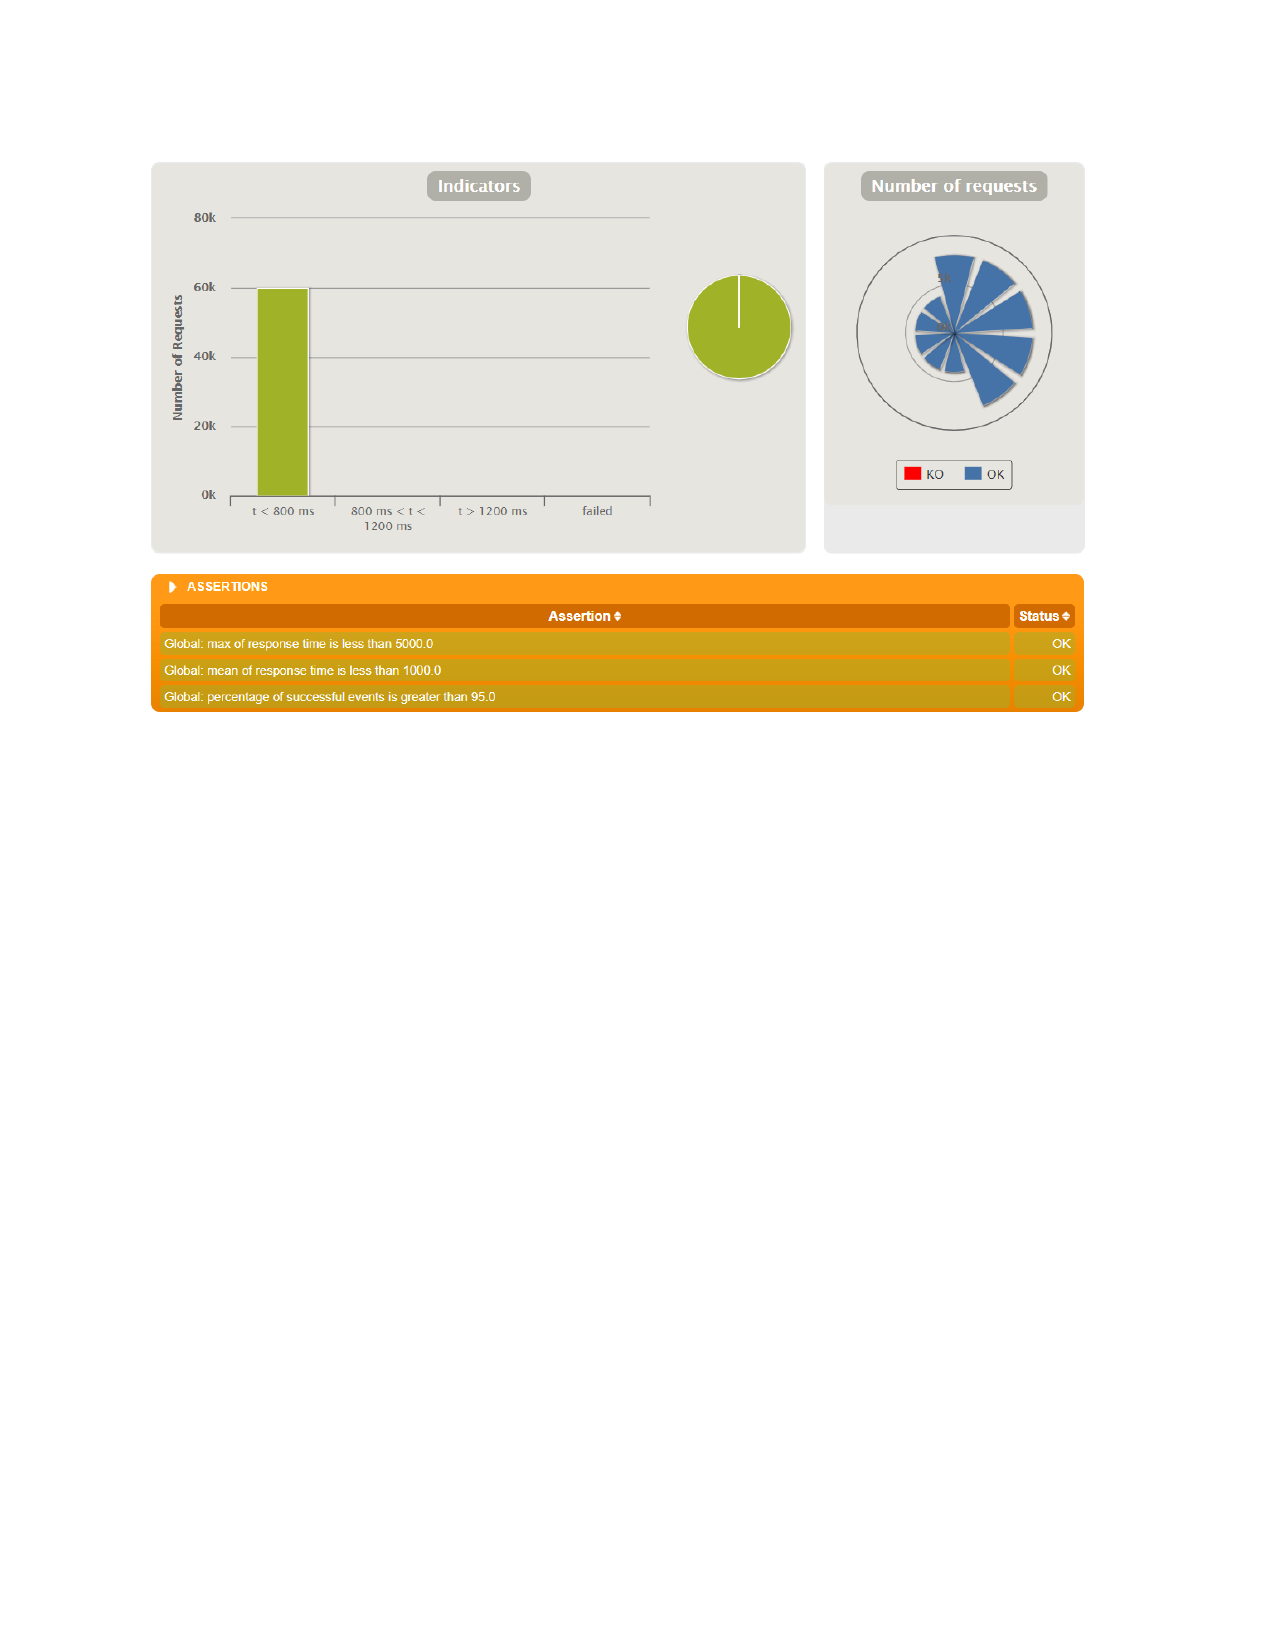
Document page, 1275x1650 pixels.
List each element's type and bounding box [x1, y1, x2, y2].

picture [150, 150, 1090, 719]
